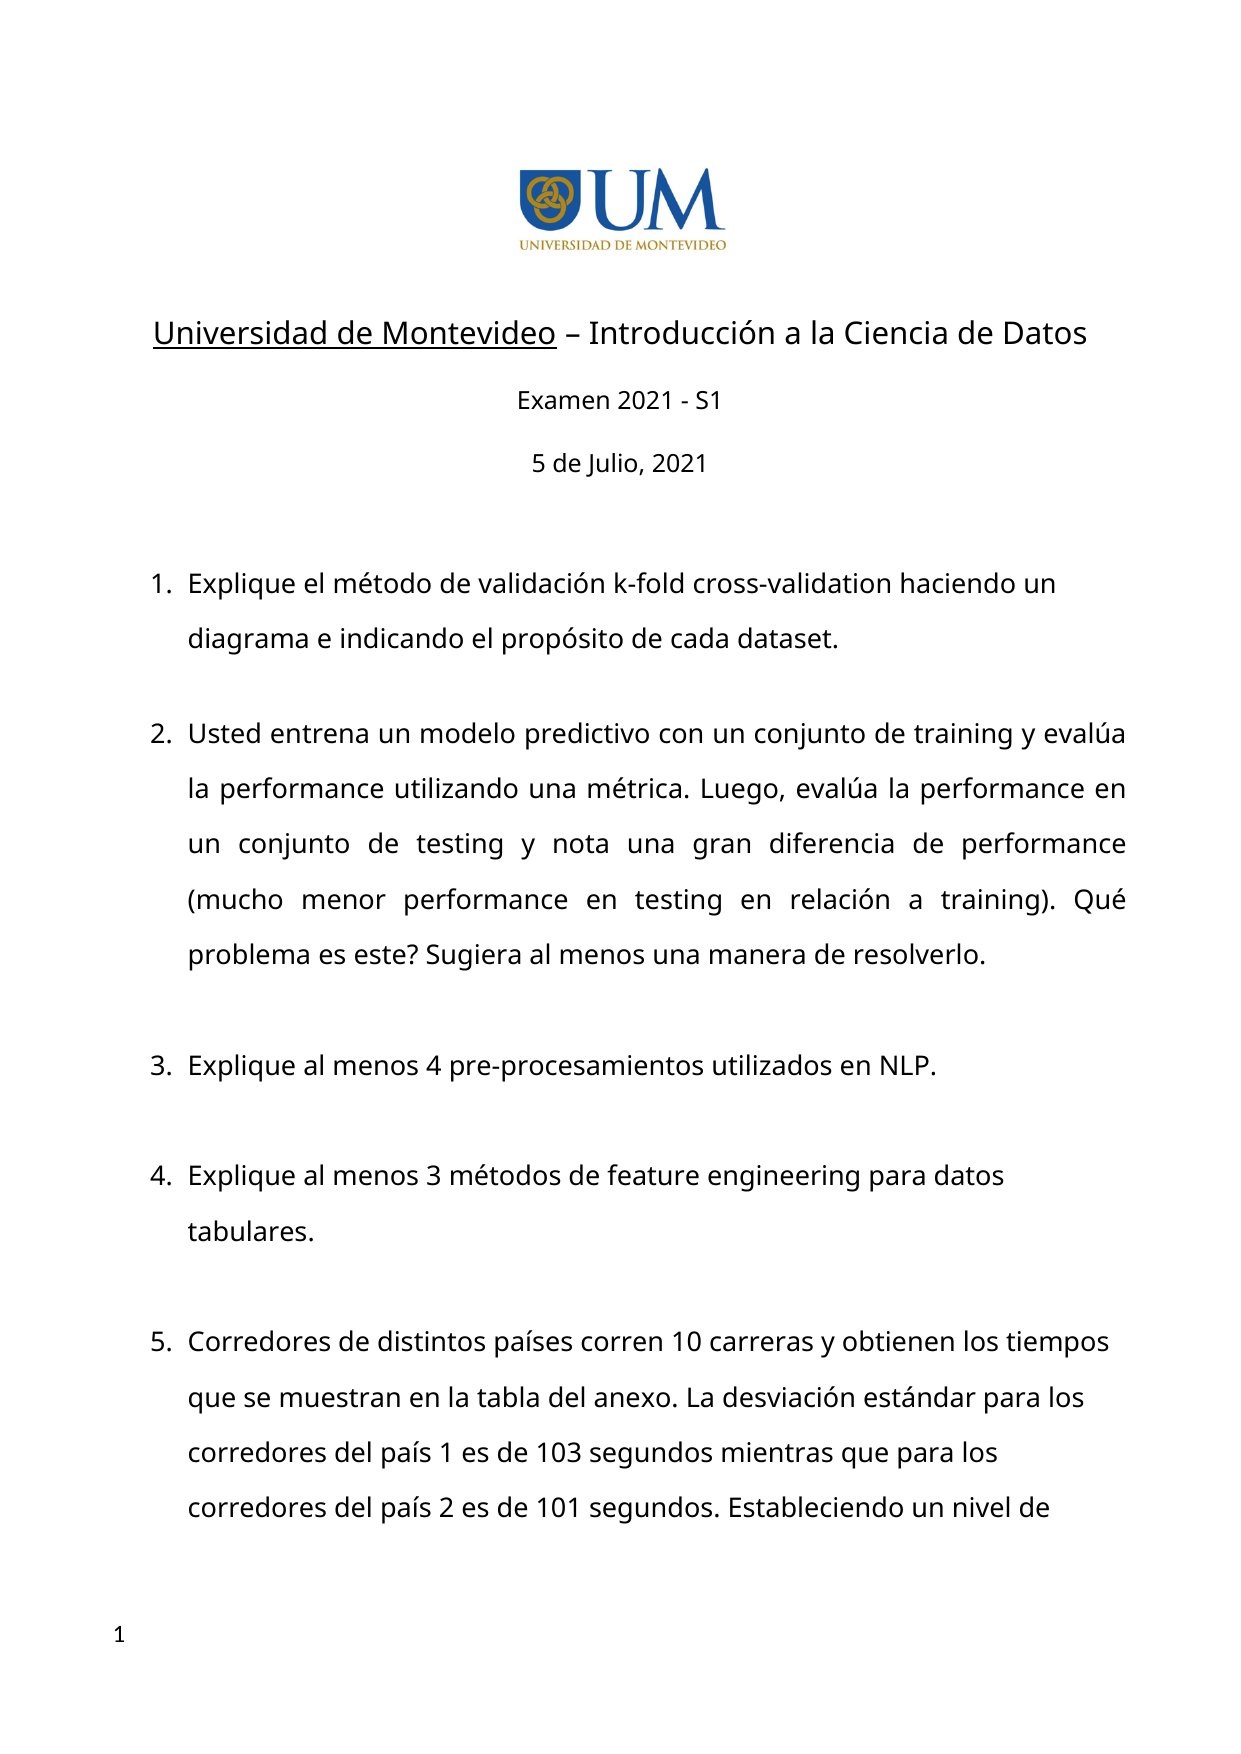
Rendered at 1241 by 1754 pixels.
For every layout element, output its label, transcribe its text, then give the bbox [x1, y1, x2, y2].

list Usted entrena un modelo predictivo con un conjunto de training y evalúa la performance utilizando una métrica. Luego, evalúa la performance en un conjunto de testing y nota una gran diferencia de performance (mucho menor performance en testing en relación a training). Qué problema es este? Sugiera al menos una manera de resolverlo. [150, 714, 1128, 972]
list Explique al menos 3 métodos de feature engineering para datos tabulares. [150, 1157, 1128, 1249]
list Explique el método de validación k-fold cross-validation haciendo un diagrama e indicando el propósito de cada dataset. [150, 565, 1128, 700]
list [150, 1323, 1128, 1526]
picture [503, 150, 737, 282]
text 5 de Julio, 2021 [112, 446, 1128, 480]
text Examen 2021 - S1 [112, 383, 1128, 417]
list Explique al menos 4 pre-procesamientos utilizados en NLP. [150, 1046, 1128, 1083]
text Universidad de Montevideo – Introducción a la Ciencia de Datos [112, 311, 1128, 354]
